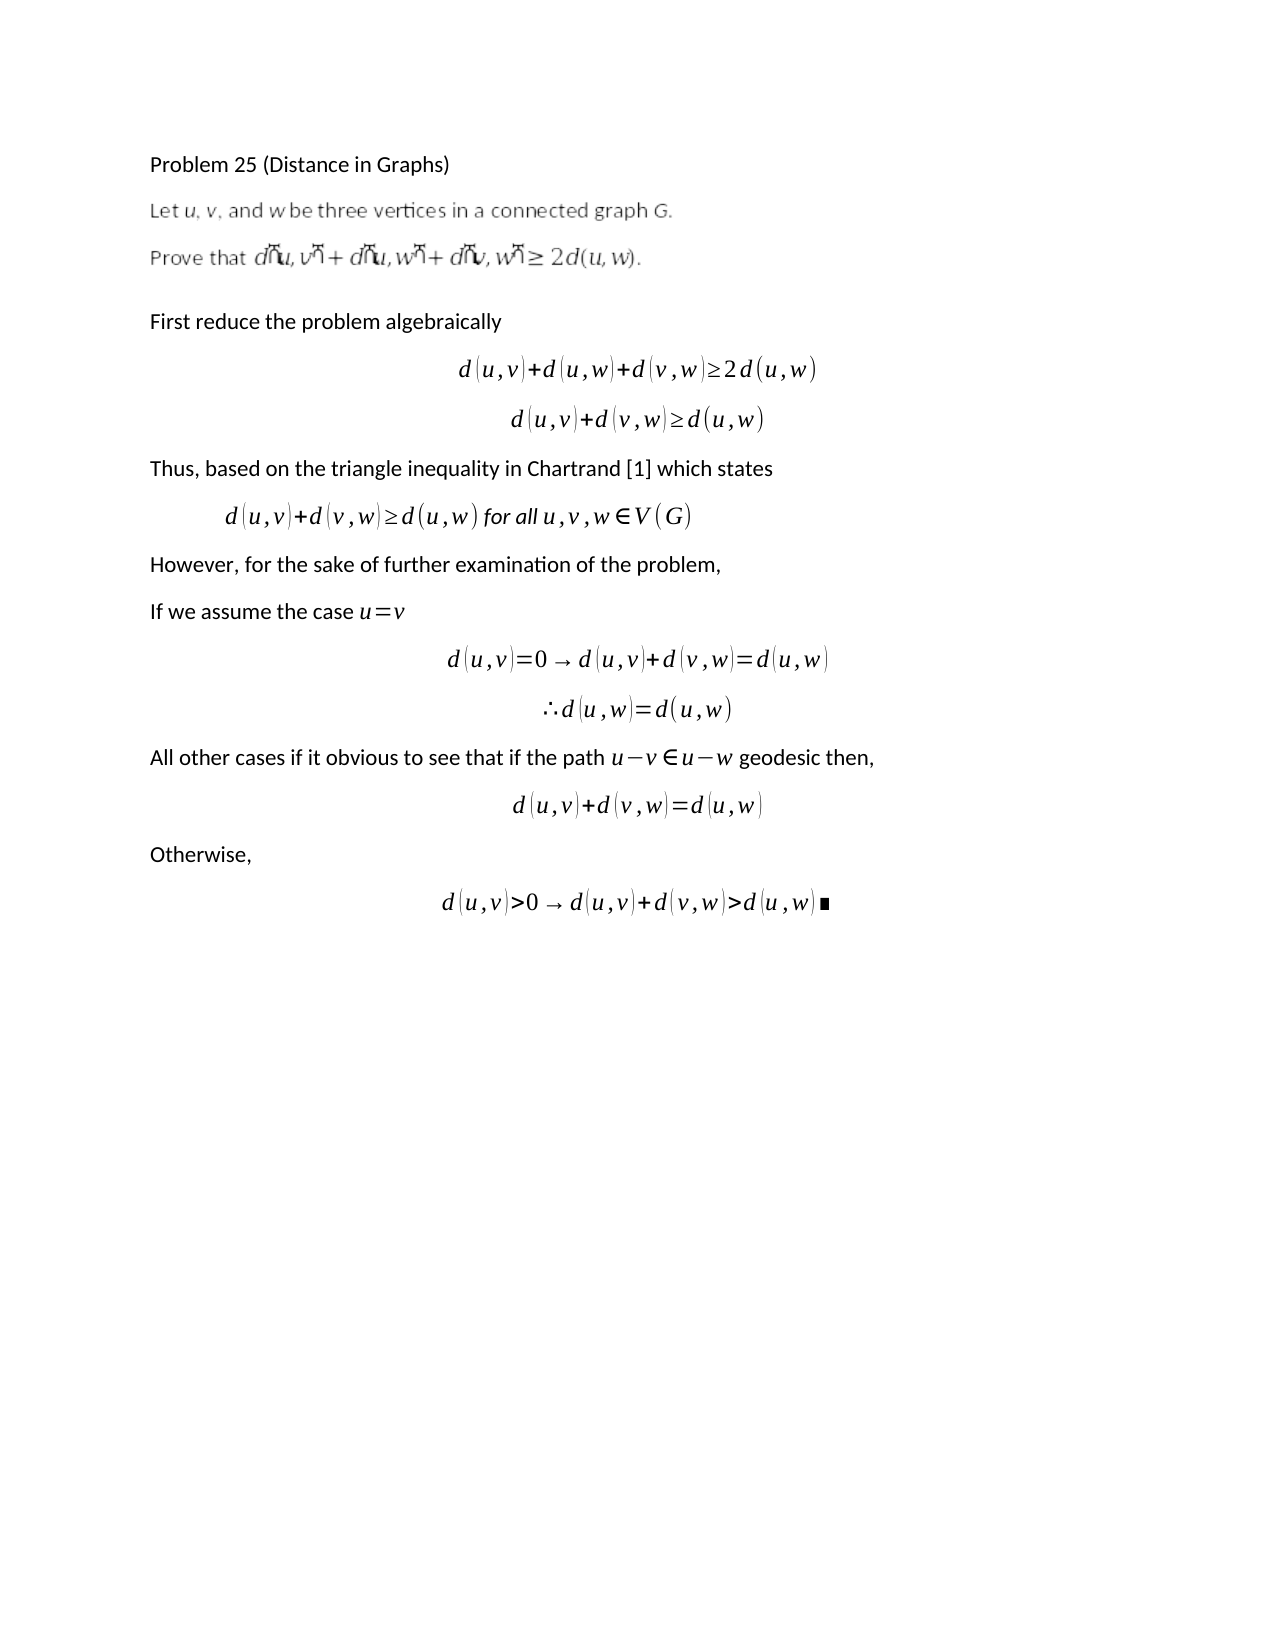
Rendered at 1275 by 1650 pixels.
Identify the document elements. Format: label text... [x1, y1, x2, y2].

text Problem 25 (Distance in Graphs) [150, 150, 1125, 178]
text All other cases if it obvious to see that if the path geodesic then, [150, 743, 1125, 772]
text However, for the sake of further examination of the problem, [150, 551, 1125, 578]
text Thus, based on the triangle inequality in Chartrand [1] which states [150, 454, 1125, 482]
text If we assume the case [150, 597, 1125, 625]
text First reduce the problem algebraically [150, 307, 1125, 335]
text Otherwise, [150, 840, 1125, 868]
text for all [150, 501, 1125, 532]
